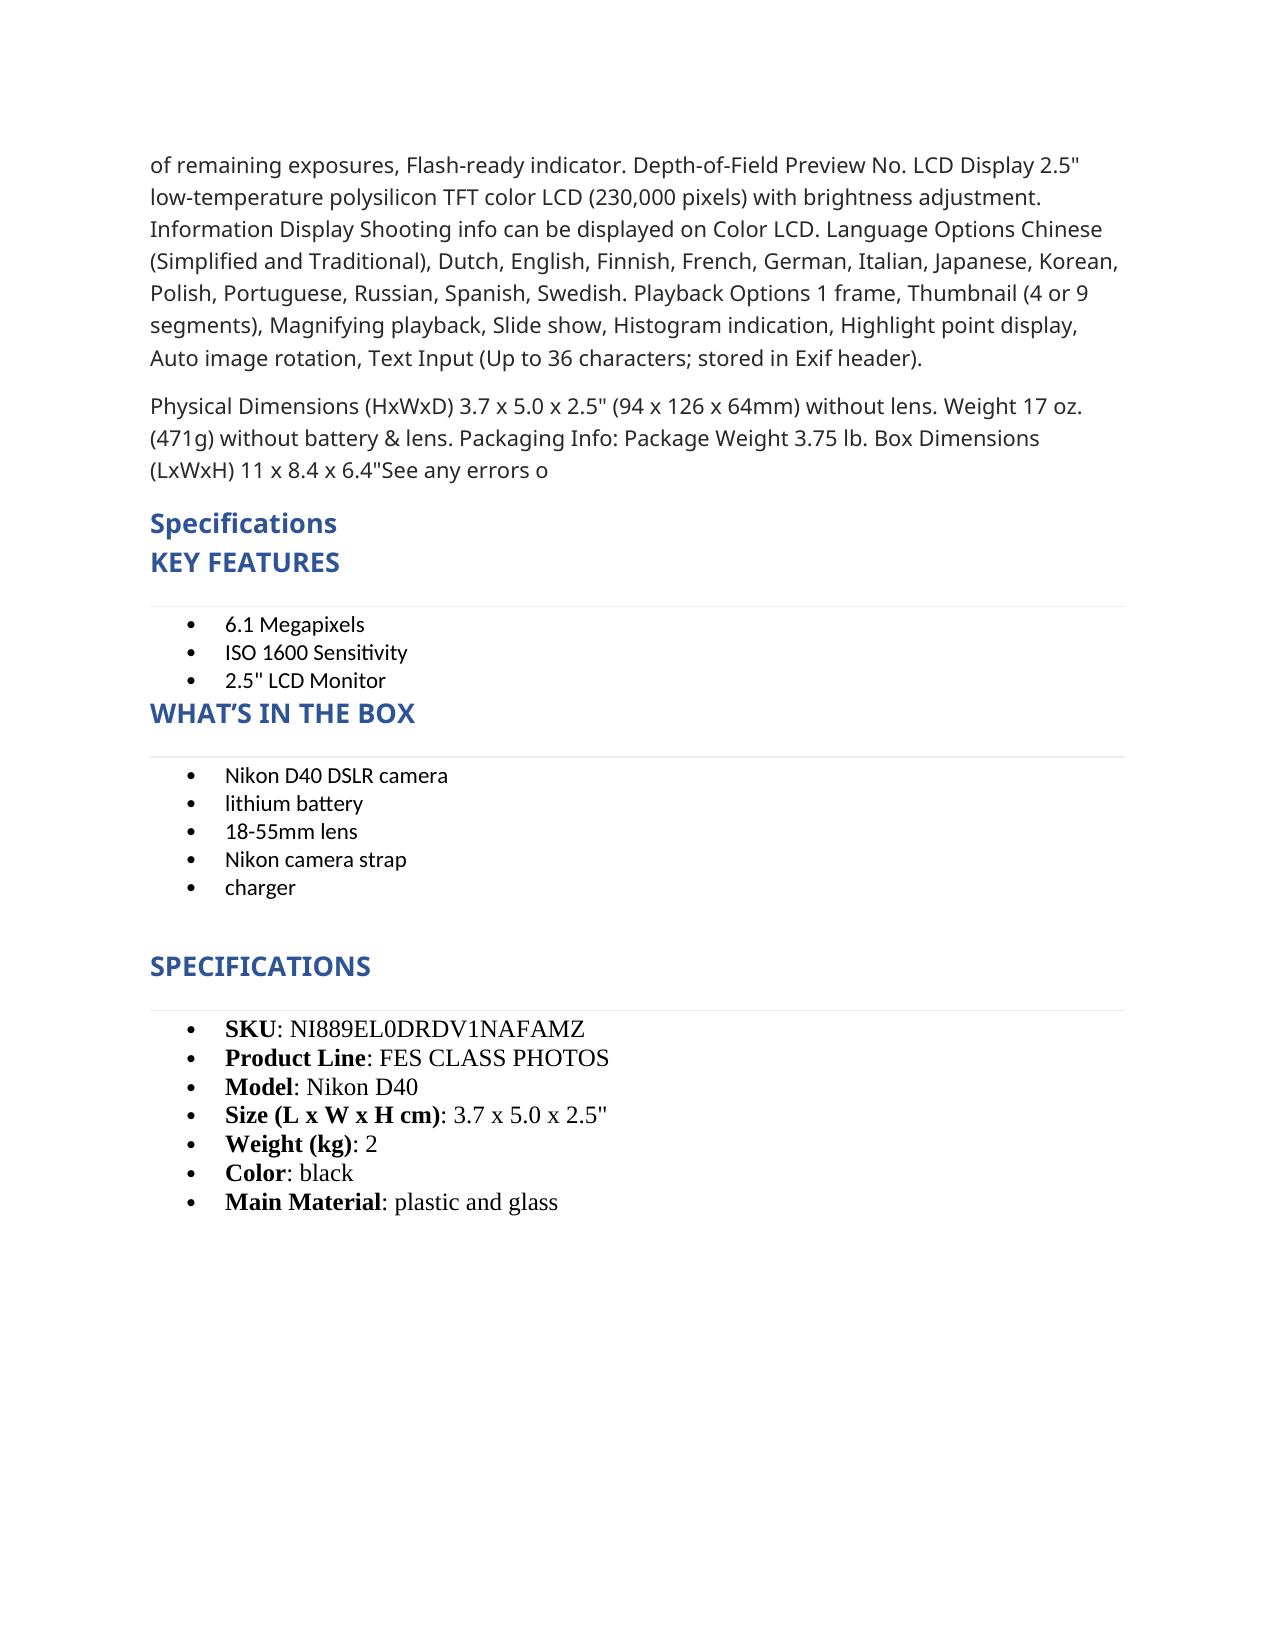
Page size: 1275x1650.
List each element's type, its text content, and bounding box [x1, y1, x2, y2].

list 6.1 Megapixels [187, 610, 1125, 638]
list Nikon camera strap [187, 845, 1125, 873]
list ISO 1600 Sensitivity [187, 638, 1125, 666]
subtitle SPECIFICATIONS [150, 948, 1125, 1010]
list Main Material: plastic and glass [187, 1187, 1125, 1215]
list Size (L x W x H cm): 3.7 x 5.0 x 2.5" [187, 1100, 1125, 1129]
list Color: black [187, 1158, 1125, 1187]
subtitle WHAT’S IN THE BOX [150, 694, 1125, 756]
list Model: Nikon D40 [187, 1072, 1125, 1100]
list 18-55mm lens [187, 817, 1125, 845]
list lithium battery [187, 789, 1125, 817]
list Product Line: FES CLASS PHOTOS [187, 1043, 1125, 1072]
list 2.5" LCD Monitor [187, 666, 1125, 694]
list Weight (kg): 2 [187, 1129, 1125, 1158]
text Physical Dimensions (HxWxD) 3.7 x 5.0 x 2.5" (94 x 126 x 64mm) without lens. Weight 17 oz. (471g) without battery & lens. Packaging Info: Package Weight 3.75 lb. Box Dimensions (LxWxH) 11 x 8.4 x 6.4"See any errors o [150, 391, 1125, 485]
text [150, 150, 1125, 372]
list charger [187, 873, 1125, 901]
list SKU: NI889EL0DRDV1NAFAMZ [187, 1014, 1125, 1043]
subtitle Specifications [150, 504, 1125, 541]
subtitle KEY FEATURES [150, 544, 1125, 606]
list Nikon D40 DSLR camera [187, 761, 1125, 789]
